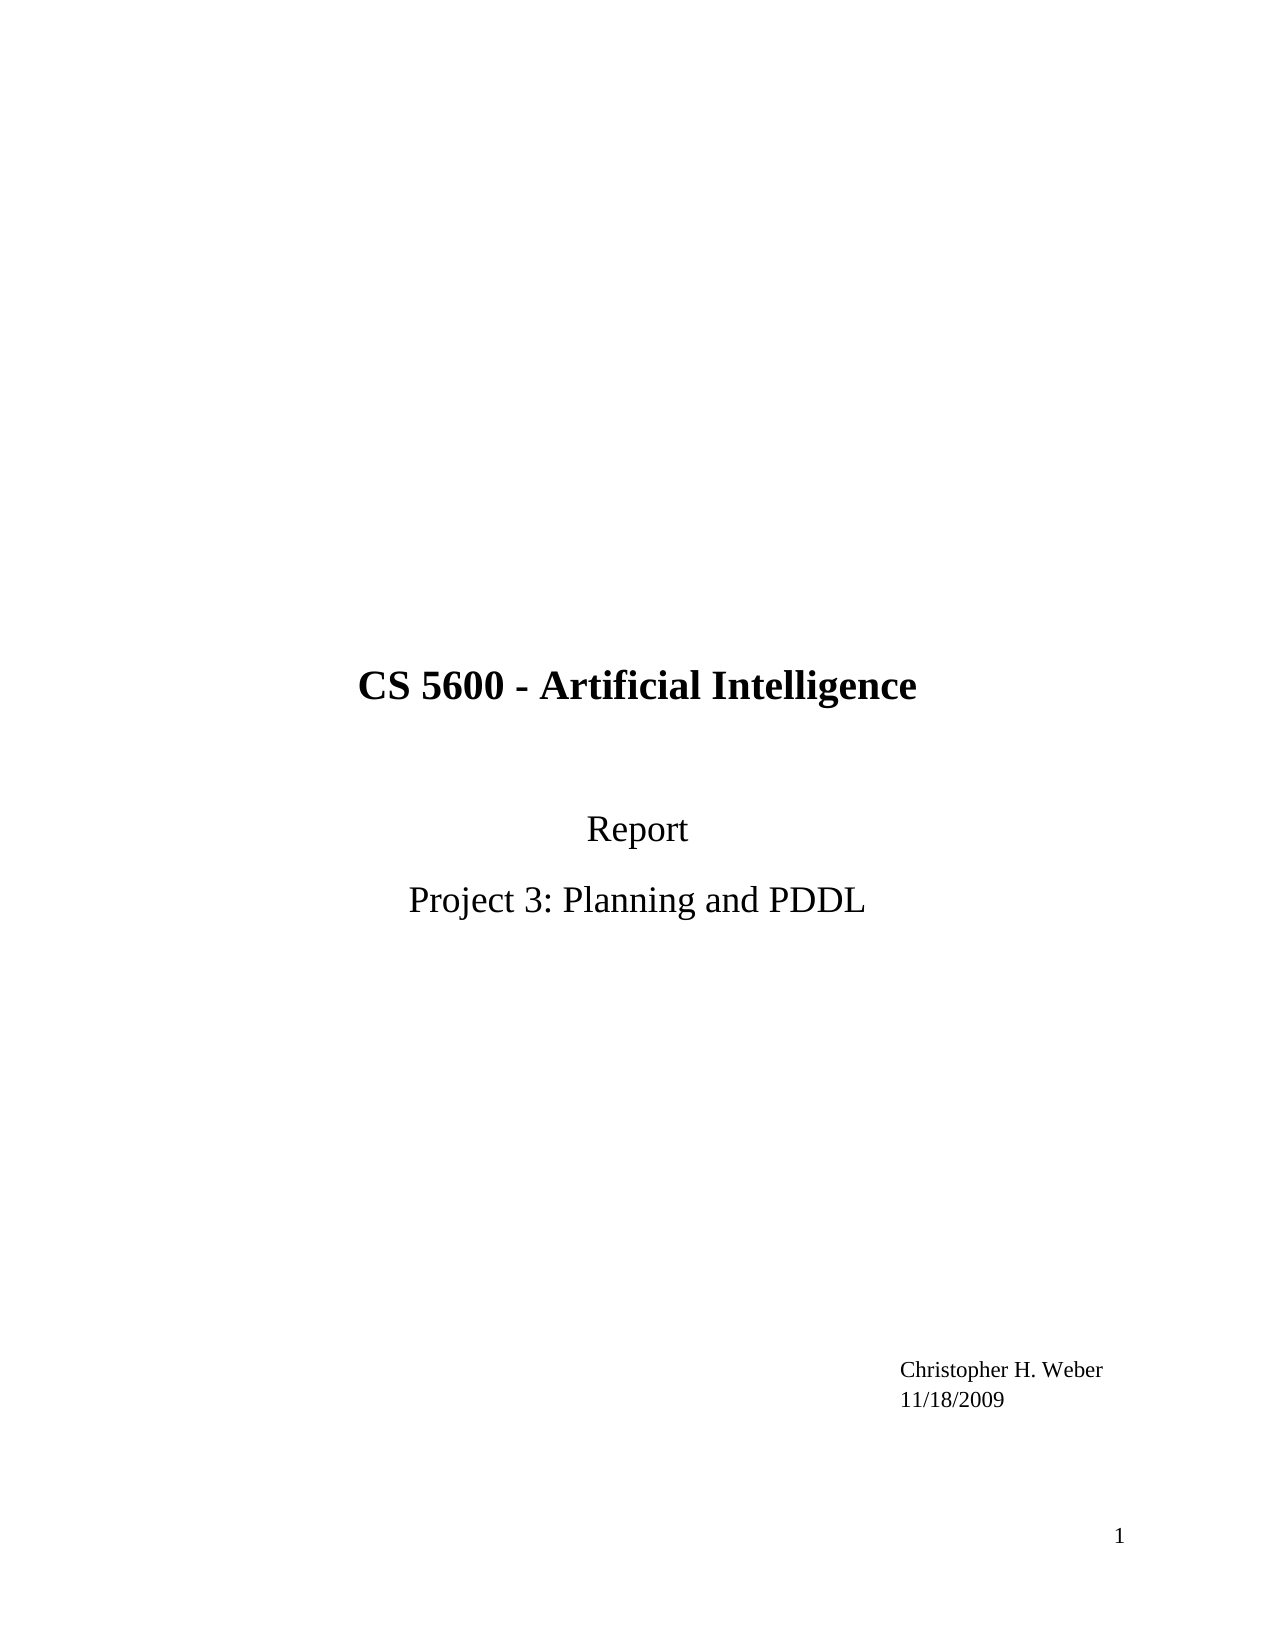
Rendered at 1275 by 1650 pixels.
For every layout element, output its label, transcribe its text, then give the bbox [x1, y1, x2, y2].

text CS 5600 - Artificial Intelligence [150, 660, 1125, 708]
text Christopher H. Weber 11/18/2009 [150, 1356, 1125, 1412]
text Project 3: Planning and PDDL [150, 877, 1125, 920]
text Report [150, 807, 1125, 850]
